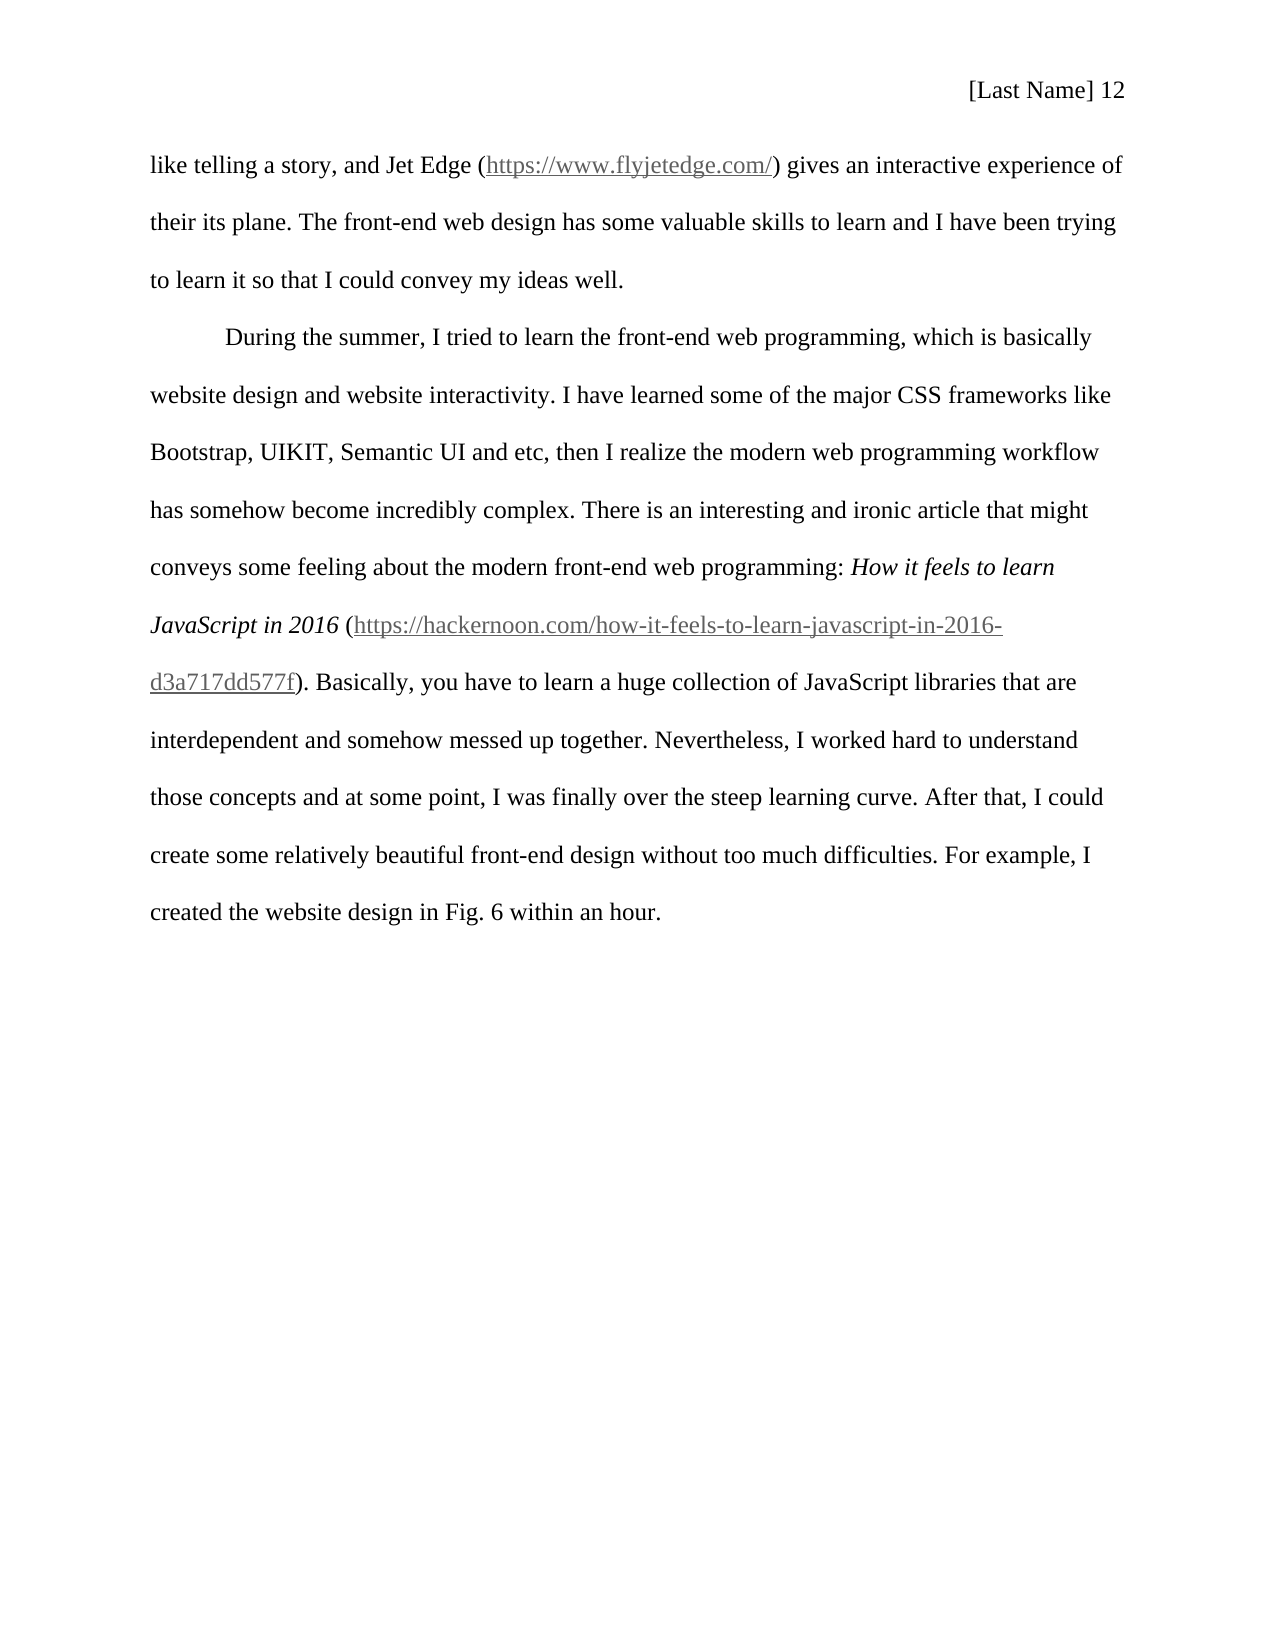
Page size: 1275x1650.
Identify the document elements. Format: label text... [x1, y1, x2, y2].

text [150, 150, 1125, 294]
text During the summer, I tried to learn the front-end web programming, which is basically website design and website interactivity. I have learned some of the major CSS frameworks like Bootstrap, UIKIT, Semantic UI and etc, then I realize the modern web programming workflow has somehow become incredibly complex. There is an interesting and ironic article that might conveys some feeling about the modern front-end web programming: How it feels to learn JavaScript in 2016 (https://hackernoon.com/how-it-feels-to-learn-javascript-in-2016-d3a717dd577f). Basically, you have to learn a huge collection of JavaScript libraries that are interdependent and somehow messed up together. Nevertheless, I worked hard to understand those concepts and at some point, I was finally over the steep learning curve. After that, I could create some relatively beautiful front-end design without too much difficulties. For example, I created the website design in Fig. 6 within an hour. [150, 322, 1125, 926]
